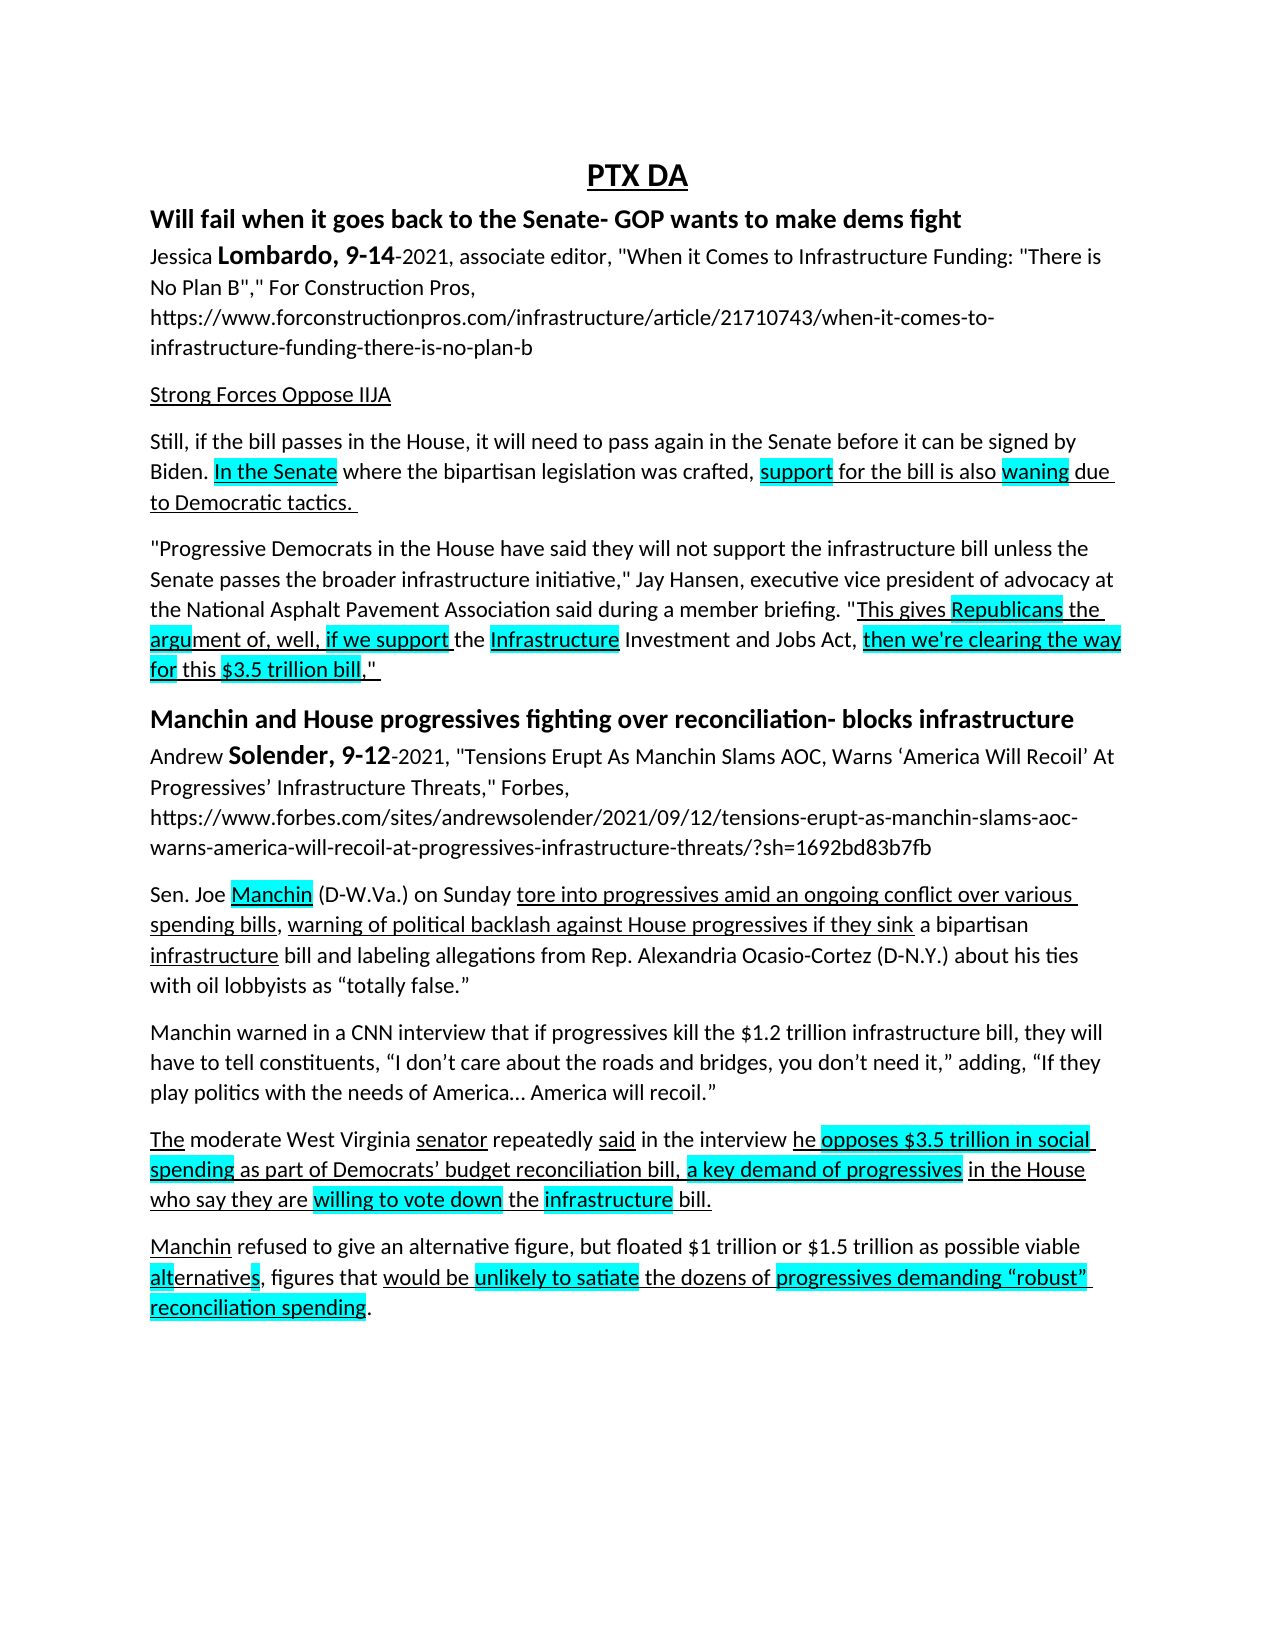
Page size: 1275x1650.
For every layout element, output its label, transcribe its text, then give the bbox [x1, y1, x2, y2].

text The moderate West Virginia senator repeatedly said in the interview he opposes $3.5 trillion in social spending as part of Democrats’ budget reconciliation bill, a key demand of progressives in the House who say they are willing to vote down the infrastructure bill. [150, 1125, 1125, 1214]
text Sen. Joe Manchin (D-W.Va.) on Sunday tore into progressives amid an ongoing conflict over various spending bills, warning of political backlash against House progressives if they sink a bipartisan infrastructure bill and labeling allegations from Rep. Alexandria Ocasio-Cortez (D-N.Y.) about his ties with oil lobbyists as “totally false.” [150, 880, 1125, 999]
subtitle PTX DA [150, 154, 1125, 195]
text Strong Forces Oppose IIJA [150, 380, 1125, 408]
subtitle Will fail when it goes back to the Senate- GOP wants to make dems fight [150, 202, 1125, 235]
subtitle Manchin and House progressives fighting over reconciliation- blocks infrastructure [150, 702, 1125, 735]
text Manchin warned in a CNN interview that if progressives kill the $1.2 trillion infrastructure bill, they will have to tell constituents, “I don’t care about the roads and bridges, you don’t need it,” adding, “If they play politics with the needs of America… America will recoil.” [150, 1018, 1125, 1106]
text Manchin refused to give an alternative figure, but floated $1 trillion or $1.5 trillion as possible viable alternatives, figures that would be unlikely to satiate the dozens of progressives demanding “robust” reconciliation spending. [150, 1232, 1125, 1321]
text Andrew Solender, 9-12-2021, "Tensions Erupt As Manchin Slams AOC, Warns ‘America Will Recoil’ At Progressives’ Infrastructure Threats," Forbes, https://www.forbes.com/sites/andrewsolender/2021/09/12/tensions-erupt-as-manchin-slams-aoc-warns-america-will-recoil-at-progressives-infrastructure-threats/?sh=1692bd83b7fb [150, 738, 1125, 862]
text Still, if the bill passes in the House, it will need to pass again in the Senate before it can be signed by Biden. In the Senate where the bipartisan legislation was crafted, support for the bill is also waning due to Democratic tactics. [150, 427, 1125, 516]
text "Progressive Democrats in the House have said they will not support the infrastructure bill unless the Senate passes the broader infrastructure initiative," Jay Hansen, executive vice president of advocacy at the National Asphalt Pavement Association said during a member briefing. "This gives Republicans the argument of, well, if we support the Infrastructure Investment and Jobs Act, then we're clearing the way for this $3.5 trillion bill," [150, 534, 1125, 683]
text Jessica Lombardo, 9-14-2021, associate editor, "When it Comes to Infrastructure Funding: "There is No Plan B"," For Construction Pros, https://www.forconstructionpros.com/infrastructure/article/21710743/when-it-comes-to-infrastructure-funding-there-is-no-plan-b [150, 238, 1125, 362]
